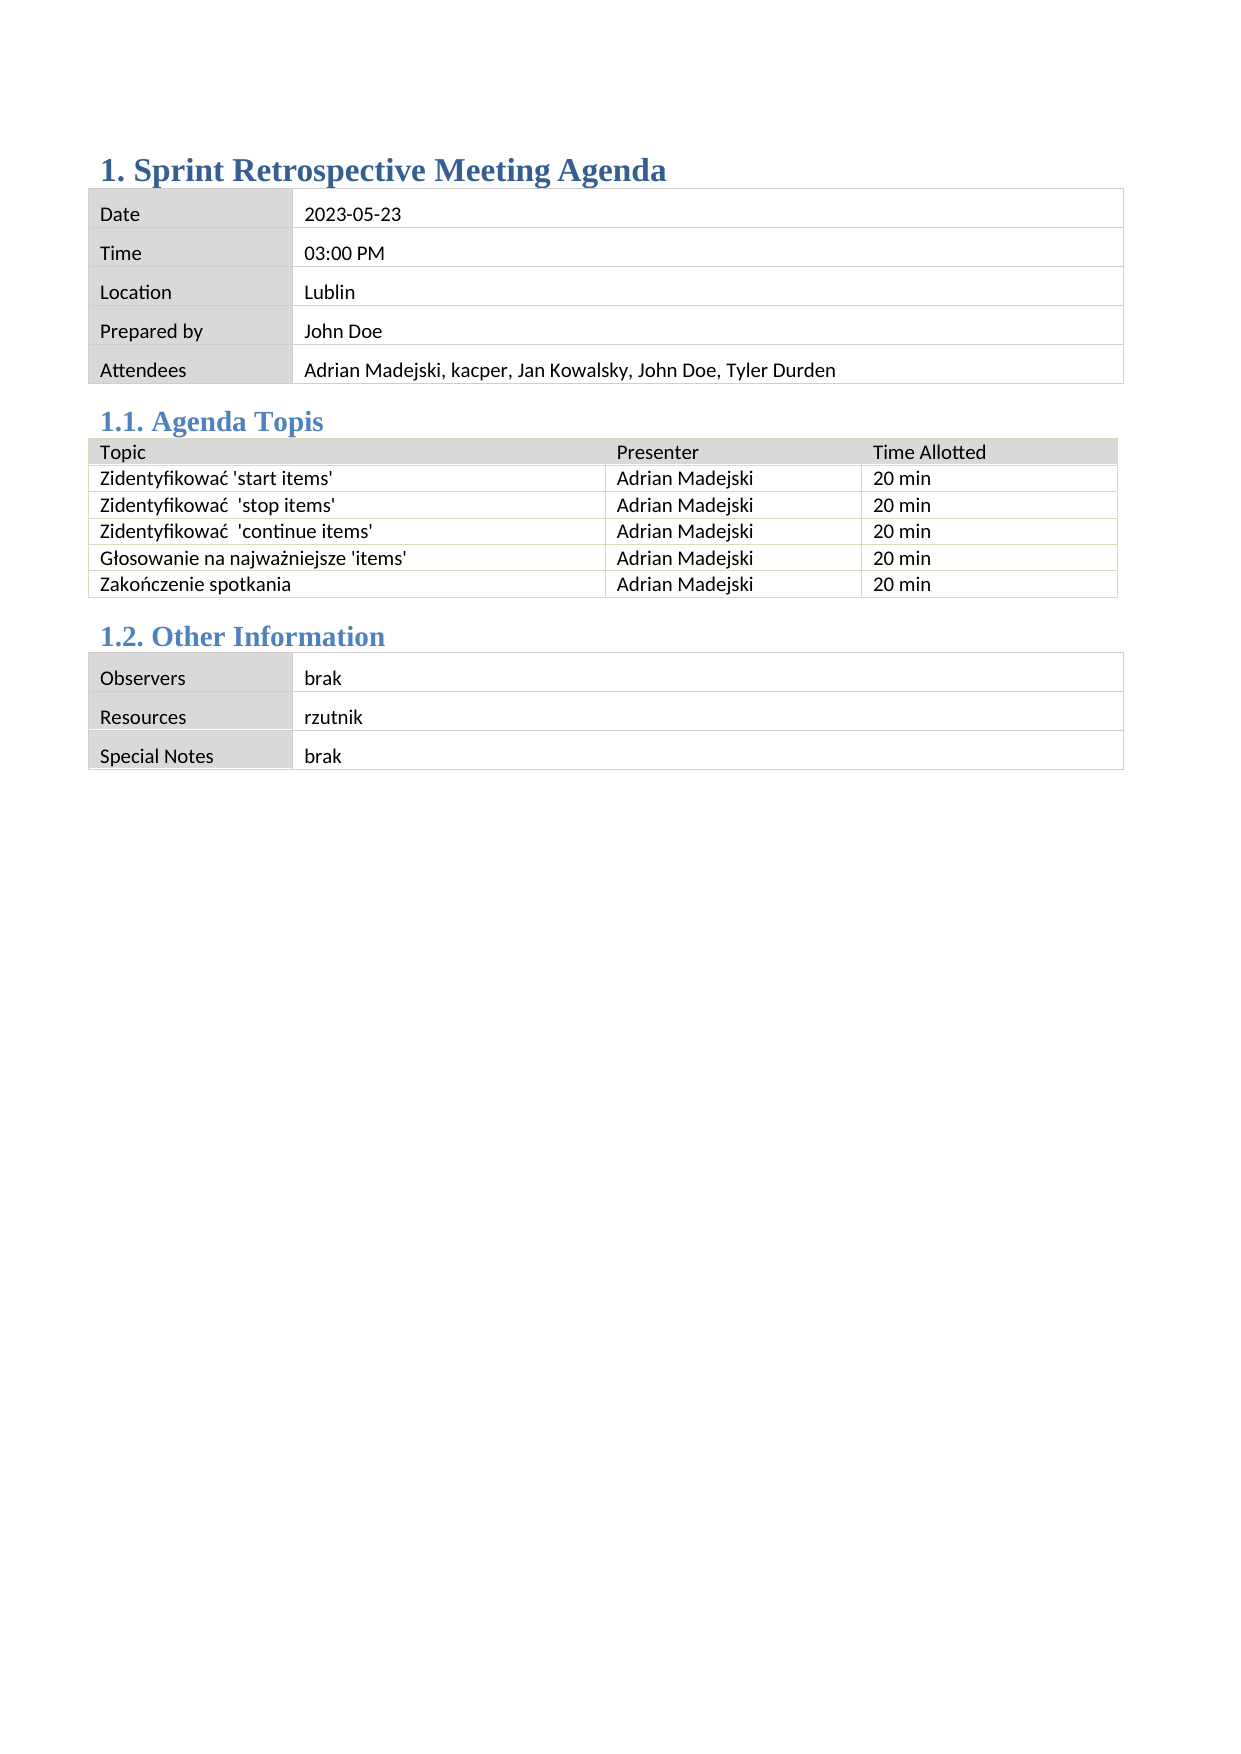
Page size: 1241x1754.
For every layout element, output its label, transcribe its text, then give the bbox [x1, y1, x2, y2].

table_cell Zakończenie spotkania [89, 571, 605, 597]
table_header Presenter [606, 439, 861, 464]
table_cell Adrian Madejski, kacper, Jan Kowalsky, John Doe, Tyler Durden [293, 345, 1123, 383]
table_cell 20 min [862, 519, 1117, 544]
table_cell Special Notes [89, 731, 292, 768]
table_cell 20 min [862, 466, 1117, 491]
table_cell Location [89, 267, 292, 305]
table_cell Zidentyfikować 'continue items' [89, 519, 605, 544]
table_cell Attendees [89, 345, 292, 383]
table_cell 20 min [862, 571, 1117, 597]
table_cell John Doe [293, 306, 1123, 344]
table_cell Adrian Madejski [606, 466, 861, 491]
table_header 2023-05-23 [293, 189, 1123, 227]
subtitle 1. Sprint Retrospective Meeting Agenda [100, 150, 1140, 188]
table_cell Zidentyfikować 'stop items' [89, 492, 605, 517]
table_header Time Allotted [862, 439, 1117, 464]
subtitle 1.2. Other Information [100, 619, 1140, 652]
table_cell Lublin [293, 267, 1123, 305]
table_cell Adrian Madejski [606, 571, 861, 597]
table_cell Resources [89, 692, 292, 729]
table_header Observers [89, 653, 292, 691]
subtitle 1.1. Agenda Topis [100, 404, 1140, 438]
table_cell Time [89, 228, 292, 266]
table_header Date [89, 189, 292, 227]
table_cell Adrian Madejski [606, 545, 861, 570]
table_cell 03:00 PM [293, 228, 1123, 266]
table_header brak [293, 653, 1123, 691]
table_header Topic [89, 439, 605, 464]
table_cell rzutnik [293, 692, 1123, 729]
table_cell Zidentyfikować 'start items' [89, 466, 605, 491]
table_cell Adrian Madejski [606, 519, 861, 544]
table_cell 20 min [862, 545, 1117, 570]
table_cell Głosowanie na najważniejsze 'items' [89, 545, 605, 570]
table_cell Adrian Madejski [606, 492, 861, 517]
table_cell 20 min [862, 492, 1117, 517]
table_cell Prepared by [89, 306, 292, 344]
table_cell brak [293, 731, 1123, 768]
